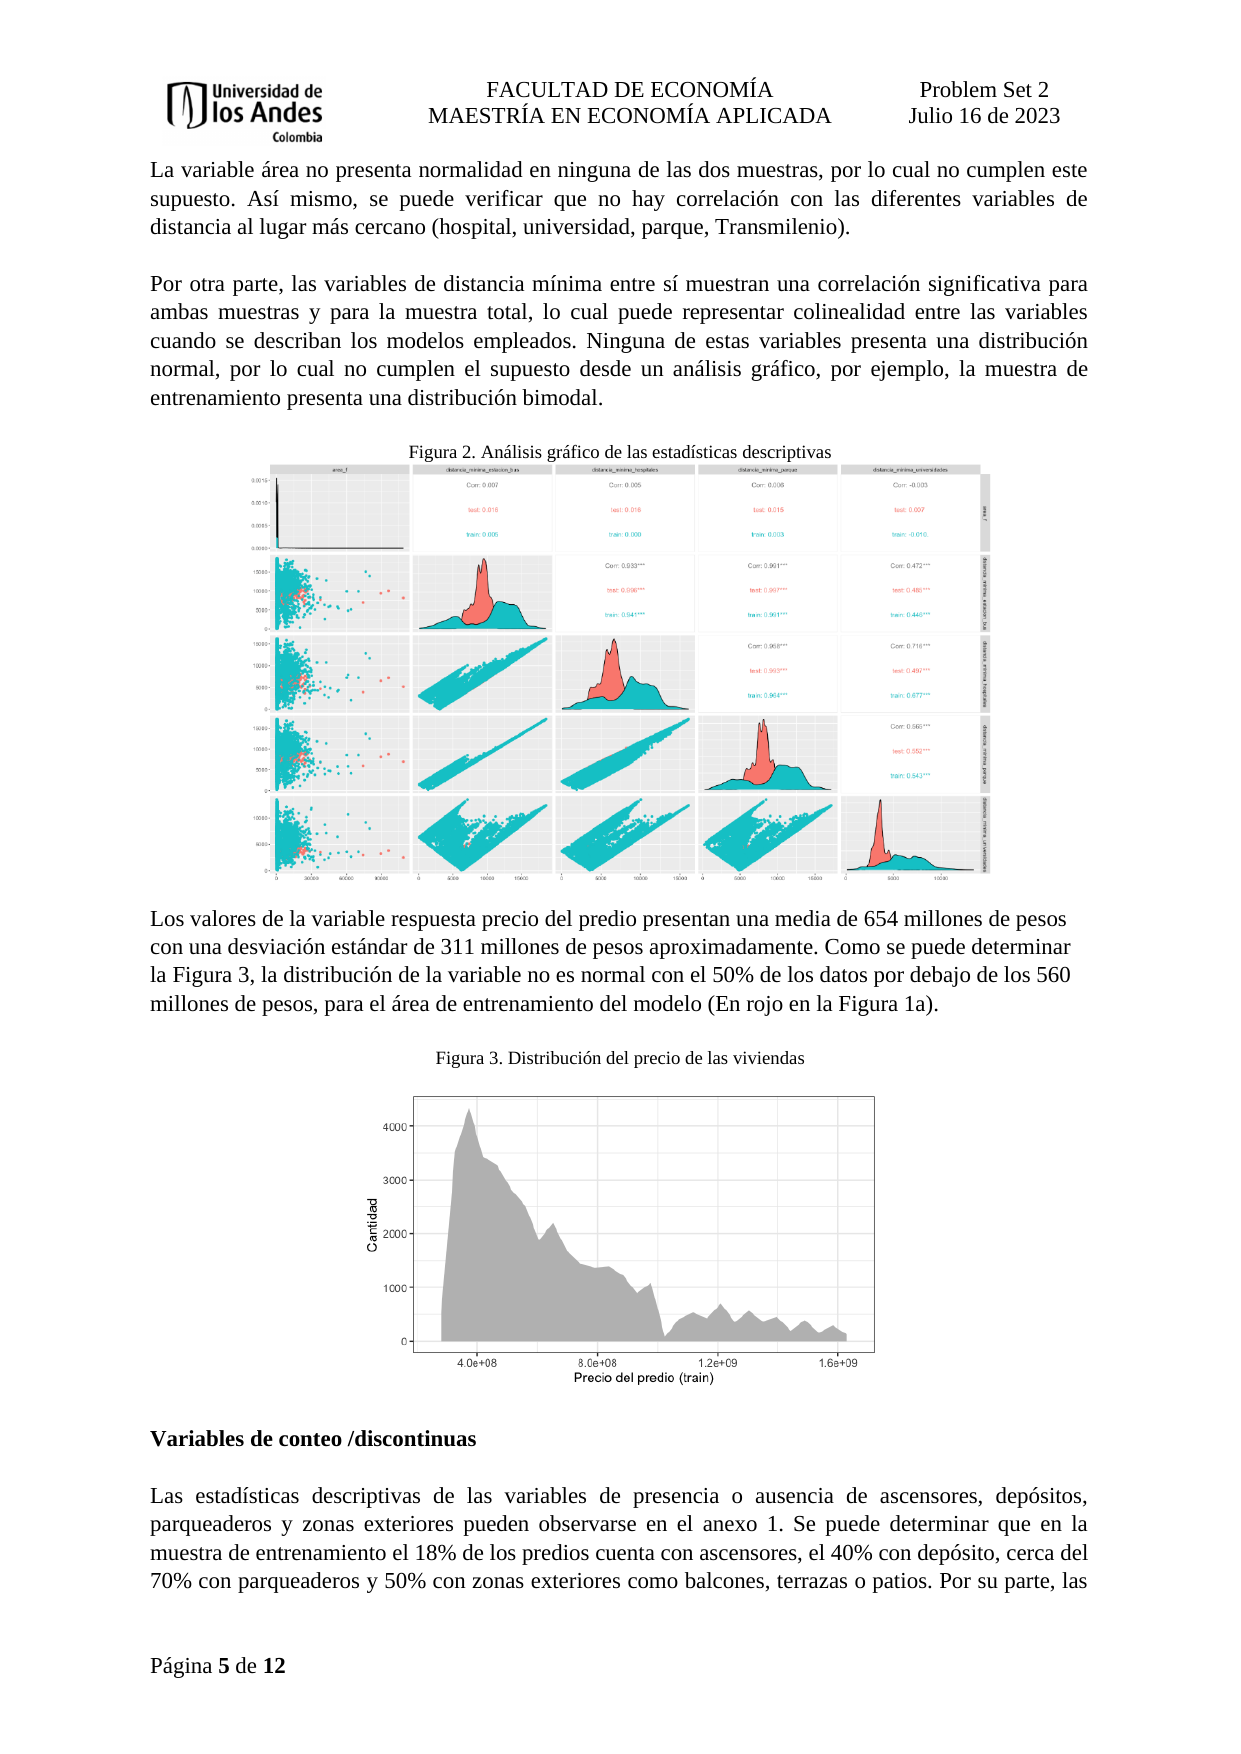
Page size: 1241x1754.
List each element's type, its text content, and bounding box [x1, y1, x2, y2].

picture [162, 76, 327, 129]
picture [162, 130, 327, 146]
text Los valores de la variable respuesta precio del predio presentan una media de 654 millones de pesos con una desviación estándar de 311 millones de pesos aproximadamente. Como se puede determinar la Figura 3, la distribución de la variable no es normal con el 50% de los datos por debajo de los 560 millones de pesos, para el área de entrenamiento del modelo (En rojo en la Figura 1a). [150, 904, 1090, 1016]
text Por otra parte, las variables de distancia mínima entre sí muestran una correlación significativa para ambas muestras y para la muestra total, lo cual puede representar colinealidad entre las variables cuando se describan los modelos empleados. Ninguna de estas variables presenta una distribución normal, por lo cual no cumplen el supuesto desde un análisis gráfico, por ejemplo, la muestra de entrenamiento presenta una distribución bimodal. [150, 270, 1090, 410]
subtitle Variables de conteo /discontinuas [150, 1425, 1090, 1452]
picture [360, 1089, 881, 1391]
text Figura 3. Distribución del precio de las viviendas [150, 1047, 1090, 1068]
picture [248, 462, 993, 884]
